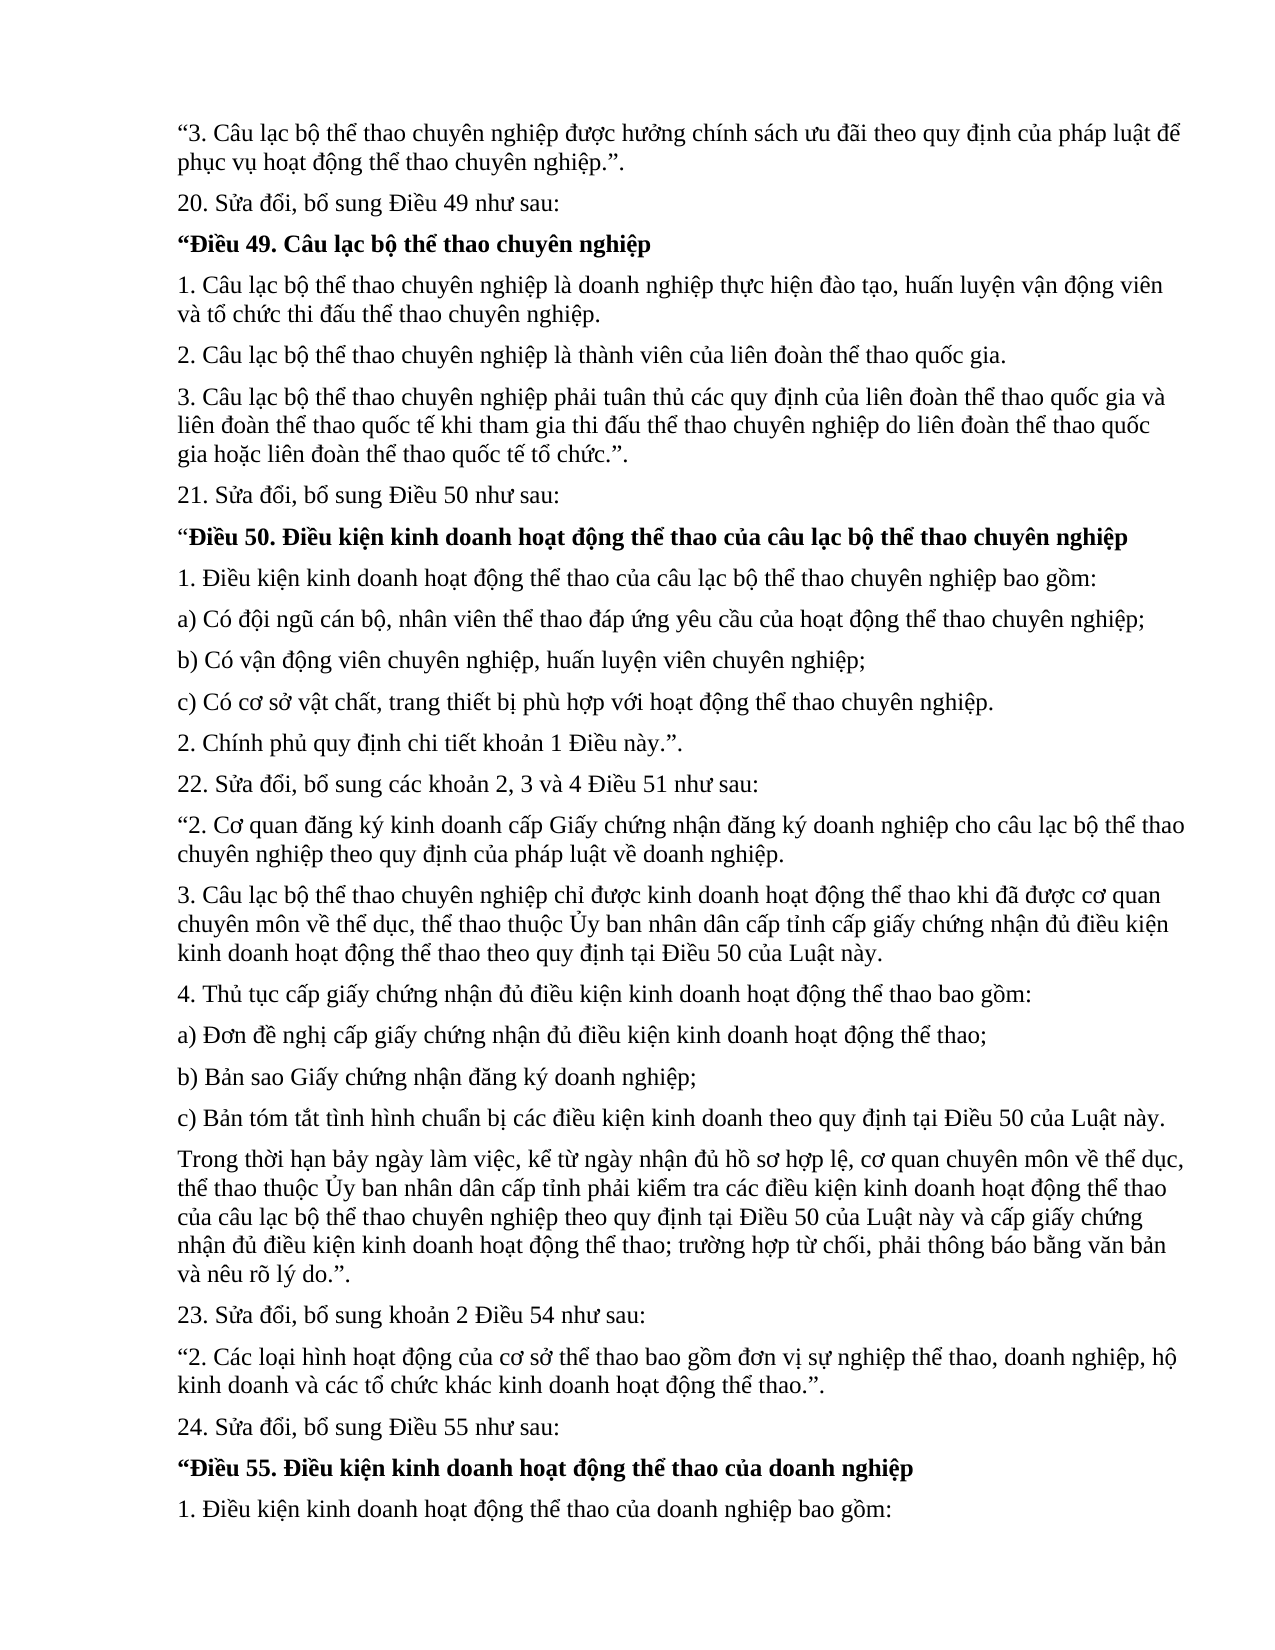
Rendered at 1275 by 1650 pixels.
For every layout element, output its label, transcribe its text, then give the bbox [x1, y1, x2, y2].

text 1. Câu lạc bộ thể thao chuyên nghiệp là doanh nghiệp thực hiện đào tạo, huấn luyện vận động viên và tổ chức thi đấu thể thao chuyên nghiệp. [177, 271, 1186, 328]
text 23. Sửa đổi, bổ sung khoản 2 Điều 54 như sau: [177, 1301, 1186, 1329]
text “Điều 55. Điều kiện kinh doanh hoạt động thể thao của doanh nghiệp [177, 1453, 1186, 1482]
text 21. Sửa đổi, bổ sung Điều 50 như sau: [177, 481, 1186, 509]
text c) Có cơ sở vật chất, trang thiết bị phù hợp với hoạt động thể thao chuyên nghiệp. [177, 687, 1186, 716]
text 2. Câu lạc bộ thể thao chuyên nghiệp là thành viên của liên đoàn thể thao quốc gia. [177, 341, 1186, 369]
text 1. Điều kiện kinh doanh hoạt động thể thao của câu lạc bộ thể thao chuyên nghiệp bao gồm: [177, 563, 1186, 592]
text a) Có đội ngũ cán bộ, nhân viên thể thao đáp ứng yêu cầu của hoạt động thể thao chuyên nghiệp; [177, 604, 1186, 633]
text b) Bản sao Giấy chứng nhận đăng ký doanh nghiệp; [177, 1062, 1186, 1091]
text 20. Sửa đổi, bổ sung Điều 49 như sau: [177, 188, 1186, 217]
text 1. Điều kiện kinh doanh hoạt động thể thao của doanh nghiệp bao gồm: [177, 1494, 1186, 1523]
text “Điều 50. Điều kiện kinh doanh hoạt động thể thao của câu lạc bộ thể thao chuyên nghiệp [177, 522, 1186, 551]
text 24. Sửa đổi, bổ sung Điều 55 như sau: [177, 1412, 1186, 1441]
text “2. Cơ quan đăng ký kinh doanh cấp Giấy chứng nhận đăng ký doanh nghiệp cho câu lạc bộ thể thao chuyên nghiệp theo quy định của pháp luật về doanh nghiệp. [177, 811, 1186, 868]
text “Điều 49. Câu lạc bộ thể thao chuyên nghiệp [177, 229, 1186, 258]
text Trong thời hạn bảy ngày làm việc, kể từ ngày nhận đủ hồ sơ hợp lệ, cơ quan chuyên môn về thể dục, thể thao thuộc Ủy ban nhân dân cấp tỉnh phải kiểm tra các điều kiện kinh doanh hoạt động thể thao của câu lạc bộ thể thao chuyên nghiệp theo quy định tại Điều 50 của Luật này và cấp giấy chứng nhận đủ điều kiện kinh doanh hoạt động thể thao; trường hợp từ chối, phải thông báo bằng văn bản và nêu rõ lý do.”. [177, 1144, 1186, 1288]
text 22. Sửa đổi, bổ sung các khoản 2, 3 và 4 Điều 51 như sau: [177, 769, 1186, 798]
text b) Có vận động viên chuyên nghiệp, huấn luyện viên chuyên nghiệp; [177, 646, 1186, 674]
text “2. Các loại hình hoạt động của cơ sở thể thao bao gồm đơn vị sự nghiệp thể thao, doanh nghiệp, hộ kinh doanh và các tổ chức khác kinh doanh hoạt động thể thao.”. [177, 1342, 1186, 1399]
text a) Đơn đề nghị cấp giấy chứng nhận đủ điều kiện kinh doanh hoạt động thể thao; [177, 1021, 1186, 1049]
text 2. Chính phủ quy định chi tiết khoản 1 Điều này.”. [177, 728, 1186, 757]
text 4. Thủ tục cấp giấy chứng nhận đủ điều kiện kinh doanh hoạt động thể thao bao gồm: [177, 979, 1186, 1008]
text 3. Câu lạc bộ thể thao chuyên nghiệp phải tuân thủ các quy định của liên đoàn thể thao quốc gia và liên đoàn thể thao quốc tế khi tham gia thi đấu thể thao chuyên nghiệp do liên đoàn thể thao quốc gia hoặc liên đoàn thể thao quốc tế tổ chức.”. [177, 382, 1186, 468]
text “3. Câu lạc bộ thể thao chuyên nghiệp được hưởng chính sách ưu đãi theo quy định của pháp luật để phục vụ hoạt động thể thao chuyên nghiệp.”. [177, 118, 1186, 176]
text c) Bản tóm tắt tình hình chuẩn bị các điều kiện kinh doanh theo quy định tại Điều 50 của Luật này. [177, 1103, 1186, 1132]
text 3. Câu lạc bộ thể thao chuyên nghiệp chỉ được kinh doanh hoạt động thể thao khi đã được cơ quan chuyên môn về thể dục, thể thao thuộc Ủy ban nhân dân cấp tỉnh cấp giấy chứng nhận đủ điều kiện kinh doanh hoạt động thể thao theo quy định tại Điều 50 của Luật này. [177, 881, 1186, 967]
